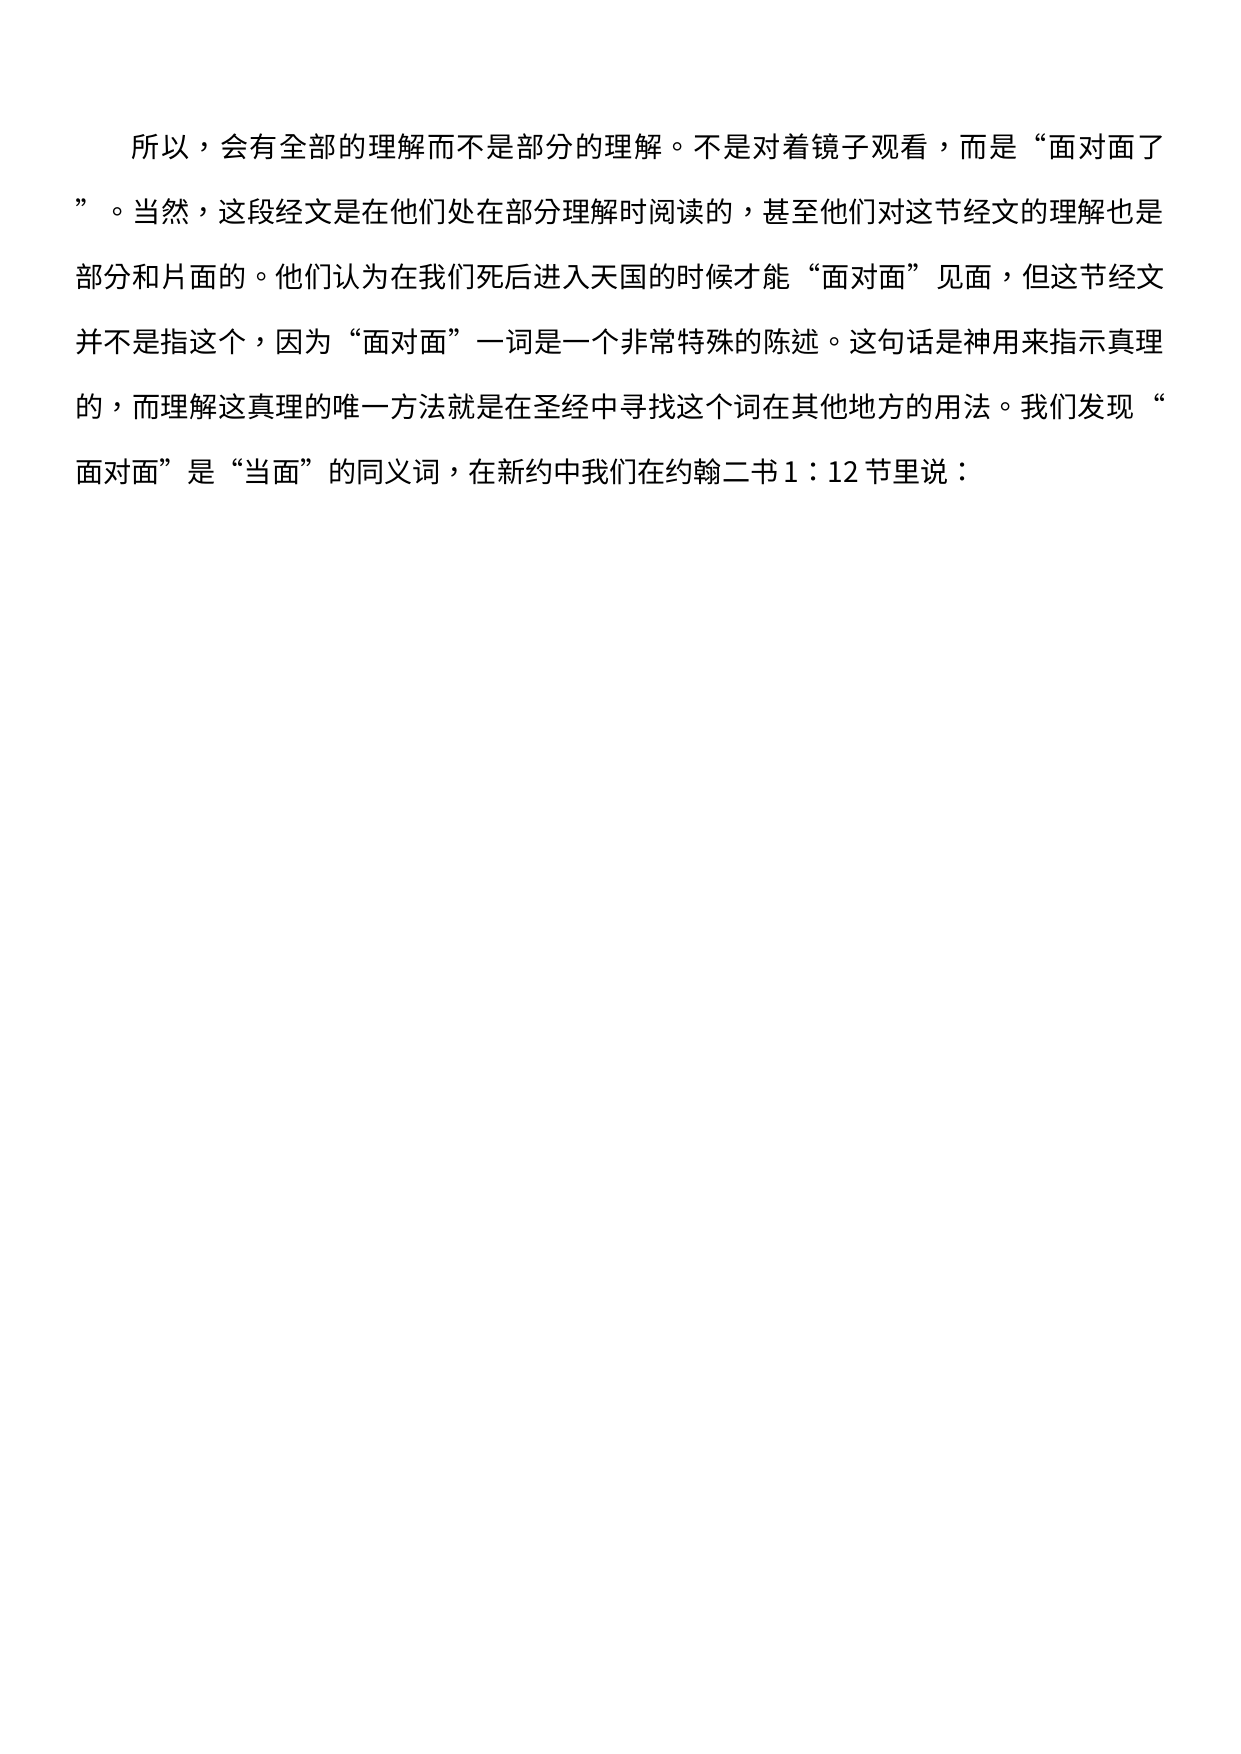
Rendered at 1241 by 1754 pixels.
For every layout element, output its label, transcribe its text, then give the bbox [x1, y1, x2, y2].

text 所以，会有全部的理解而不是部分的理解。不是对着镜子观看，而是“面对面了”。当然，这段经文是在他们处在部分理解时阅读的，甚至他们对这节经文的理解也是部分和片面的。他们认为在我们死后进入天国的时候才能“面对面”见面，但这节经文并不是指这个，因为“面对面”一词是一个非常特殊的陈述。这句话是神用来指示真理的，而理解这真理的唯一方法就是在圣经中寻找这个词在其他地方的用法。我们发现“面对面”是“当面”的同义词，在新约中我们在约翰二书1：12节里说： [75, 113, 1165, 503]
